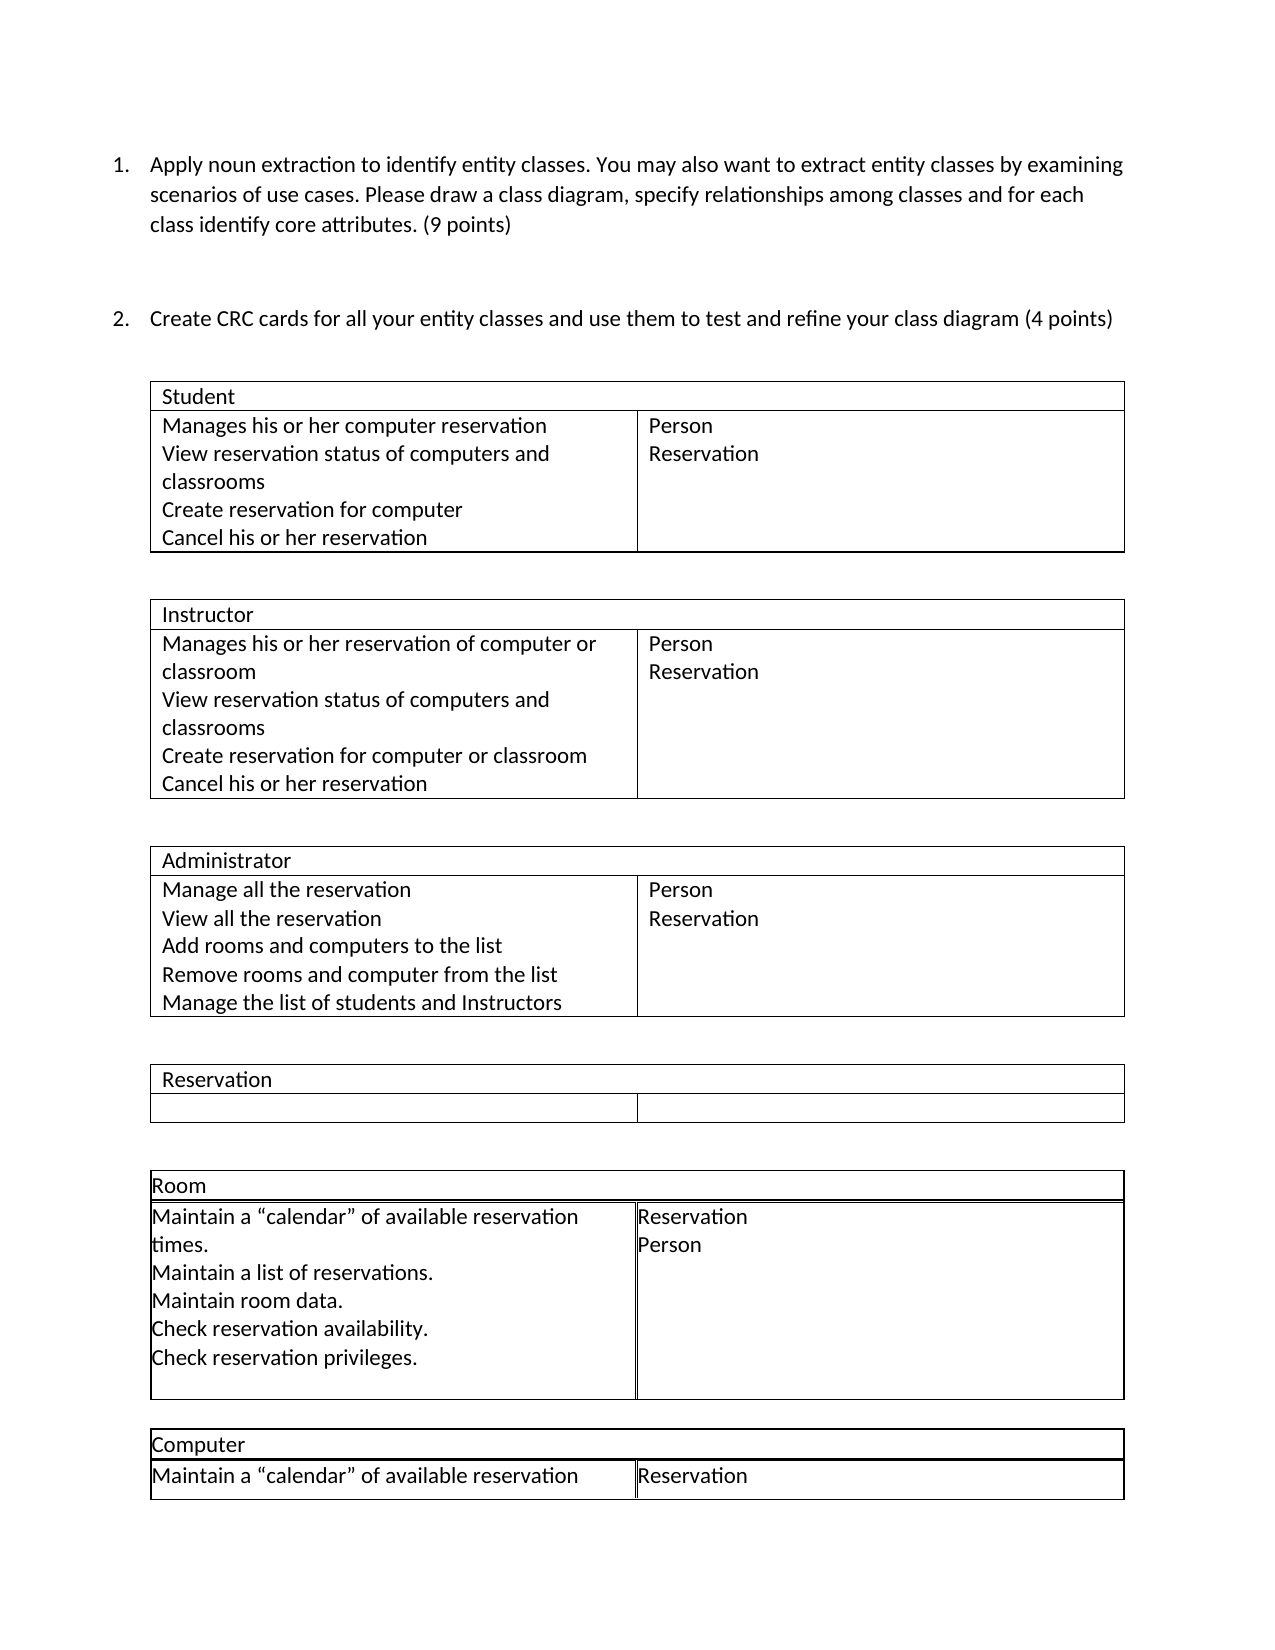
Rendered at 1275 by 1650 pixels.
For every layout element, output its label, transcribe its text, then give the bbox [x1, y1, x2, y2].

table_header Reservation [151, 1065, 1124, 1093]
table_cell Maintain a “calendar” of available reservation times. Maintain a list of reservations. Maintain computer data. Check reservation availability. [152, 1461, 635, 1498]
table_header Room [152, 1171, 1123, 1199]
table_cell [638, 1094, 1124, 1122]
table_cell Person Reservation [638, 411, 1124, 551]
table_cell Reservation Person [638, 1203, 1123, 1399]
table_cell Reservation Person [638, 1461, 1123, 1498]
list Apply noun extraction to identify entity classes. You may also want to extract entity classes by examining scenarios of use cases. Please draw a class diagram, specify relationships among classes and for each class identify core attributes. (9 points) [112, 150, 1125, 238]
table_cell Maintain a “calendar” of available reservation times. Maintain a list of reservations. Maintain room data. Check reservation availability. Check reservation privileges. [152, 1203, 635, 1399]
table_cell Person Reservation [638, 630, 1124, 798]
table_header Computer [152, 1430, 1123, 1458]
table_header Student [151, 382, 1124, 410]
table_cell Manage all the reservation View all the reservation Add rooms and computers to the list Remove rooms and computer from the list Manage the list of students and Instructors [151, 876, 637, 1016]
table_cell Person Reservation [638, 876, 1124, 1016]
table_cell Manages his or her computer reservation View reservation status of computers and classrooms Create reservation for computer Cancel his or her reservation [151, 411, 637, 551]
table_cell Manages his or her reservation of computer or classroom View reservation status of computers and classrooms Create reservation for computer or classroom Cancel his or her reservation [151, 630, 637, 798]
table_header Instructor [151, 600, 1124, 628]
table_header Administrator [151, 847, 1124, 874]
table_cell [151, 1094, 637, 1122]
list Create CRC cards for all your entity classes and use them to test and refine your class diagram (4 points) [112, 304, 1125, 332]
